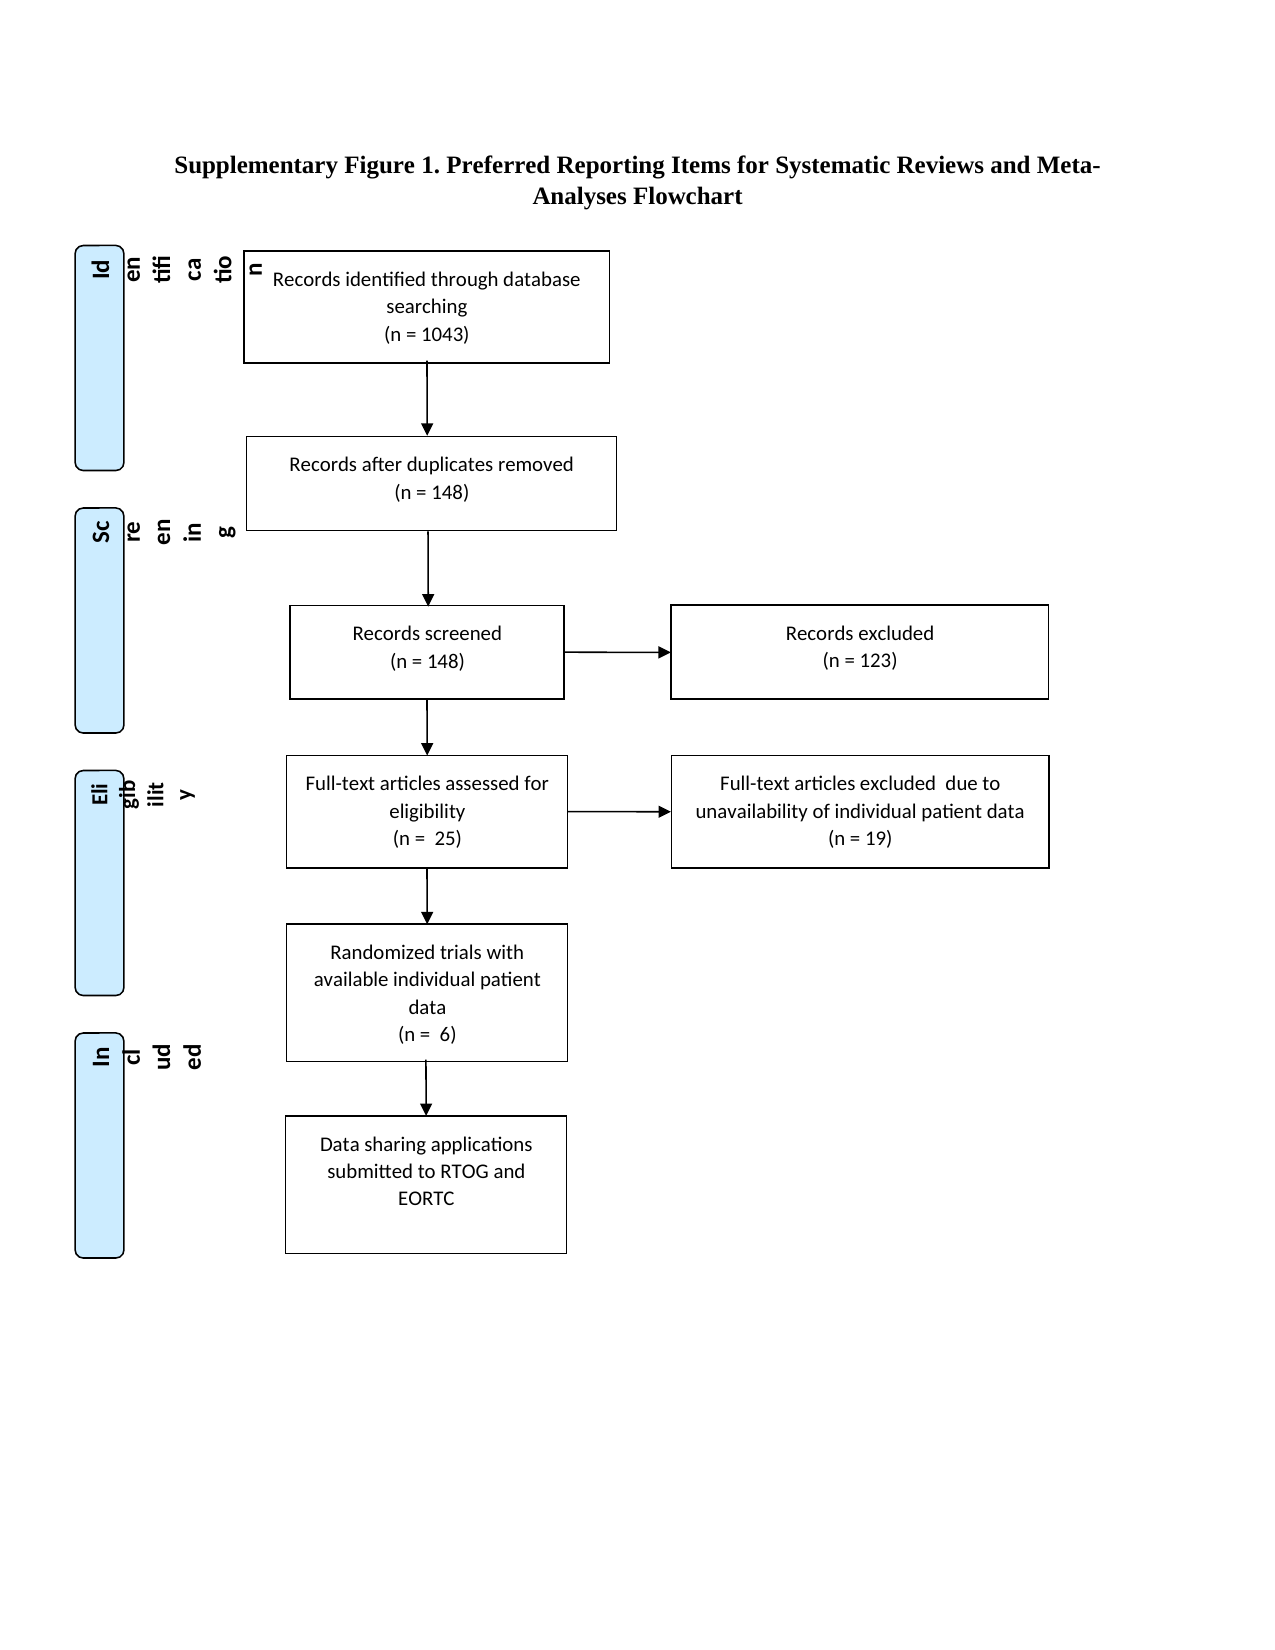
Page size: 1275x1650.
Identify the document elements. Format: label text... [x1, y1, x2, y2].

text Supplementary Figure 1. Preferred Reporting Items for Systematic Reviews and Meta-Analyses Flowchart [150, 150, 1125, 210]
